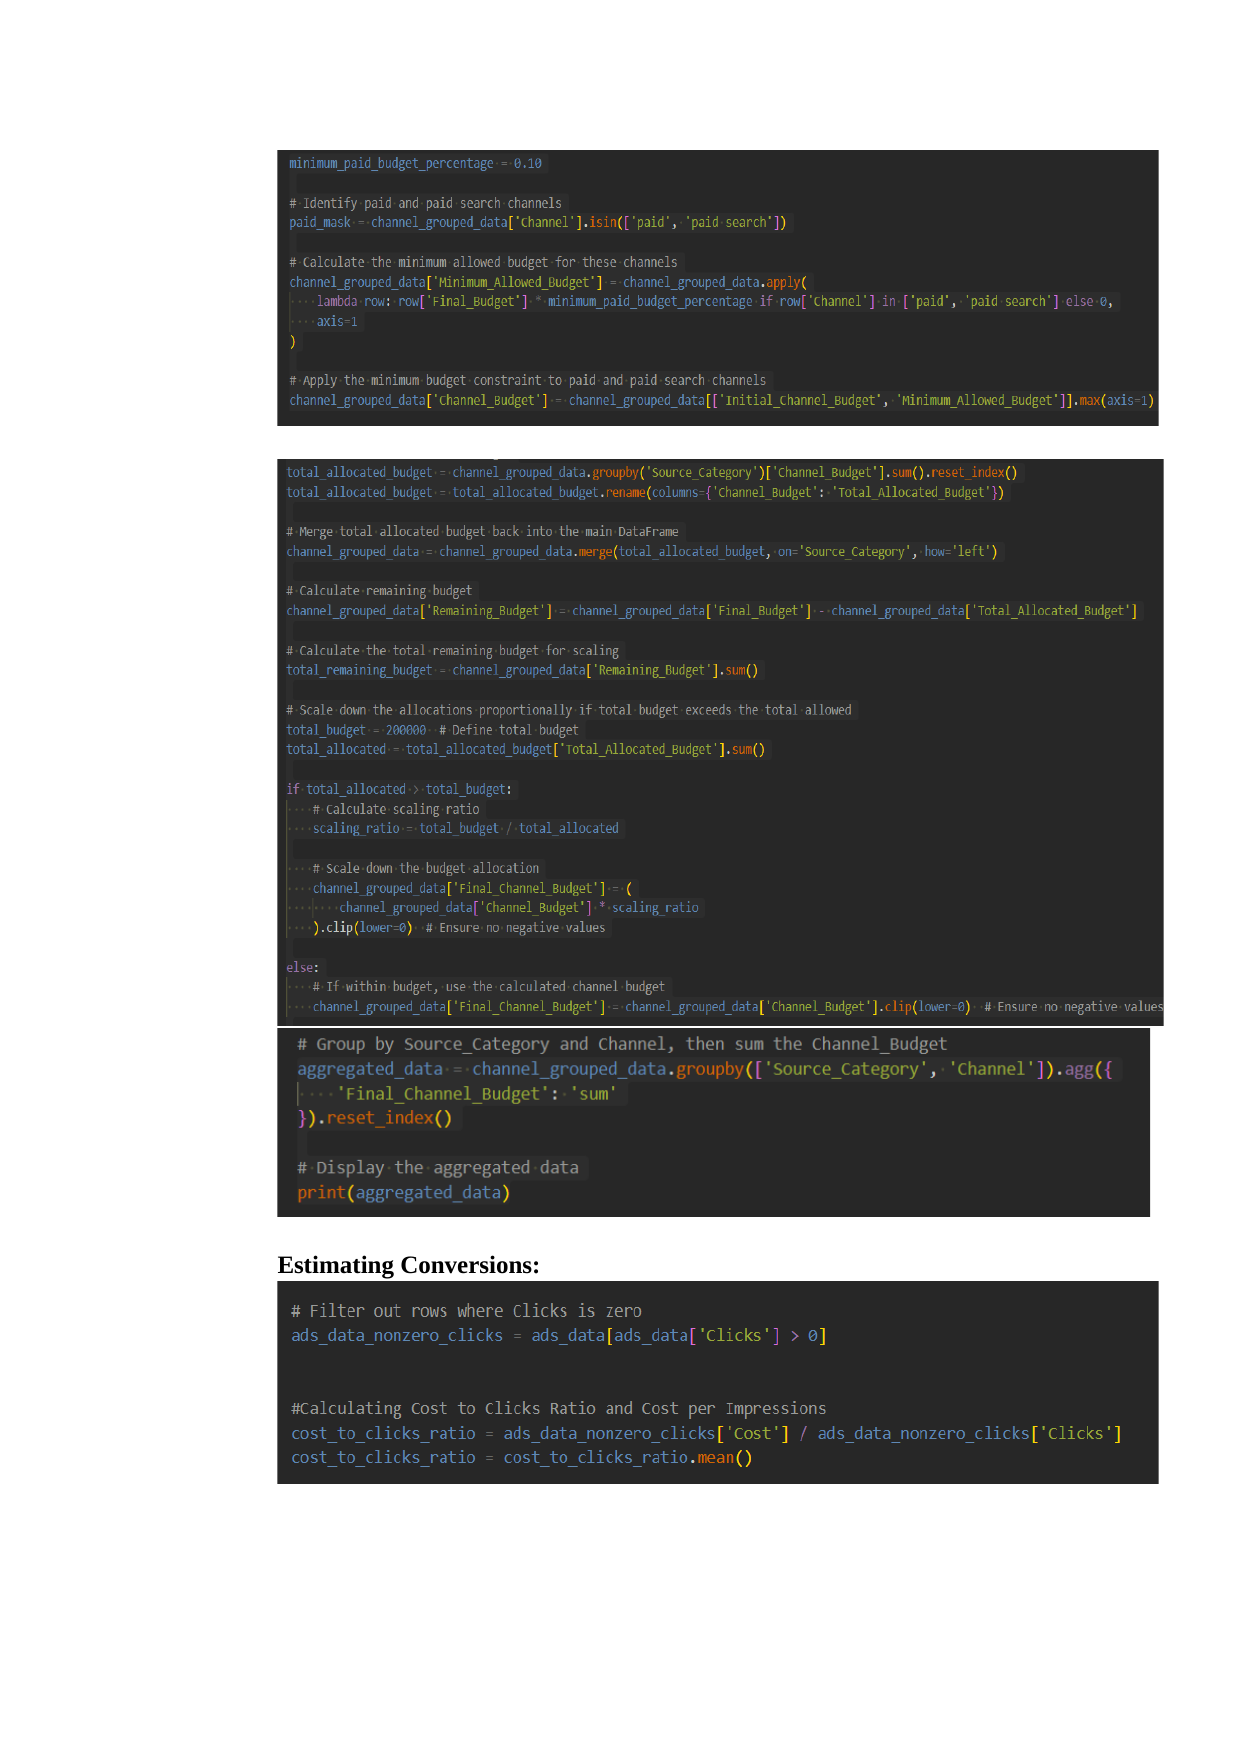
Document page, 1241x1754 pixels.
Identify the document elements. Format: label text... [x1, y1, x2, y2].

list Estimating Conversions: [277, 1250, 1090, 1279]
picture [277, 459, 1164, 1026]
picture [277, 1028, 1151, 1217]
picture [277, 150, 1159, 426]
picture [277, 1281, 1159, 1484]
